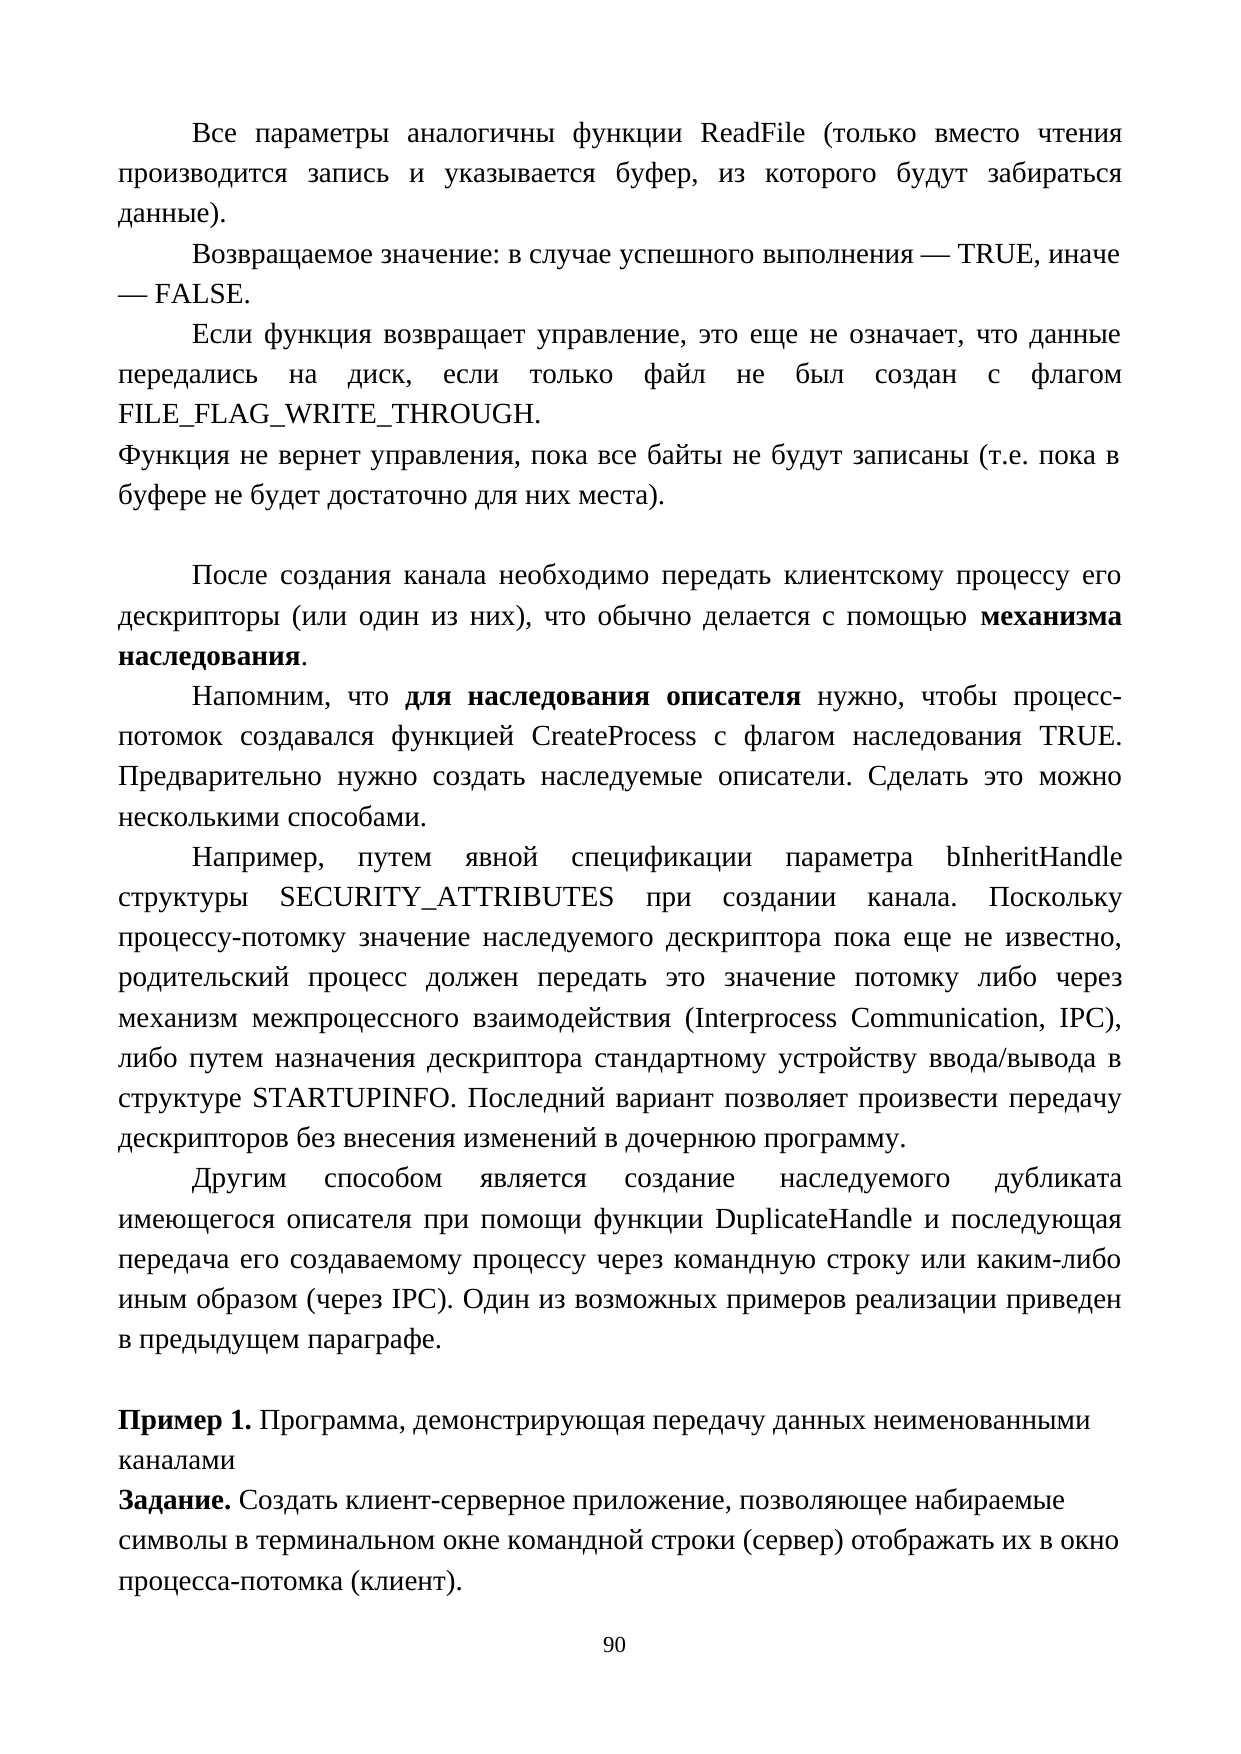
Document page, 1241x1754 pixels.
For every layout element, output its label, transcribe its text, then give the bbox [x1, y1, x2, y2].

text Если функция возвращает управление, это еще не означает, что данные передались на диск, если только файл не был создан с флагом FILE_FLAG_WRITE_THROUGH. [118, 316, 1122, 430]
text Другим способом является создание наследуемого дубликата имеющегося описателя при помощи функции DuplicateHandle и последующая передача его создаваемому процессу через командную строку или каким-либо иным образом (через IPC). Один из возможных примеров реализации приведен в предыдущем параграфе. [118, 1161, 1122, 1355]
text Возвращаемое значение: в случае успешного выполнения — TRUE, иначе [192, 236, 1192, 269]
text Задание. Создать клиент-серверное приложение, позволяющее набираемые символы в терминальном окне командной строки (сервер) отображать их в окно процесса-потомка (клиент). [118, 1482, 1120, 1596]
text Напомним, что для наследования описателя нужно, чтобы процесс- потомок создавался функцией CreateProcess с флагом наследования TRUE. Предварительно нужно создать наследуемые описатели. Сделать это можно несколькими способами. [118, 678, 1122, 832]
text Например, путем явной спецификации параметра bInheritHandle структуры SECURITY_ATTRIBUTES при создании канала. Поскольку процессу-потомку значение наследуемого дескриптора пока еще не известно, родительский процесс должен передать это значение потомку либо через механизм межпроцессного взаимодействия (Interprocess Communication, IPC), либо путем назначения дескриптора стандартному устройству ввода/вывода в структуре STARTUPINFO. Последний вариант позволяет произвести передачу дескрипторов без внесения изменений в дочернюю программу. [118, 839, 1123, 1154]
text Пример 1. Программа, демонстрирующая передачу данных неименованными каналами [118, 1402, 1093, 1476]
text После создания канала необходимо передать клиентскому процессу его дескрипторы (или один из них), что обычно делается с помощью механизма наследования. [118, 557, 1122, 671]
list FALSE. [118, 276, 1192, 309]
text Функция не вернет управления, пока все байты не будут записаны (т.е. пока в буфере не будет достаточно для них места). [118, 437, 1192, 511]
text Все параметры аналогичны функции ReadFile (только вместо чтения производится запись и указывается буфер, из которого будут забираться данные). [118, 115, 1122, 229]
